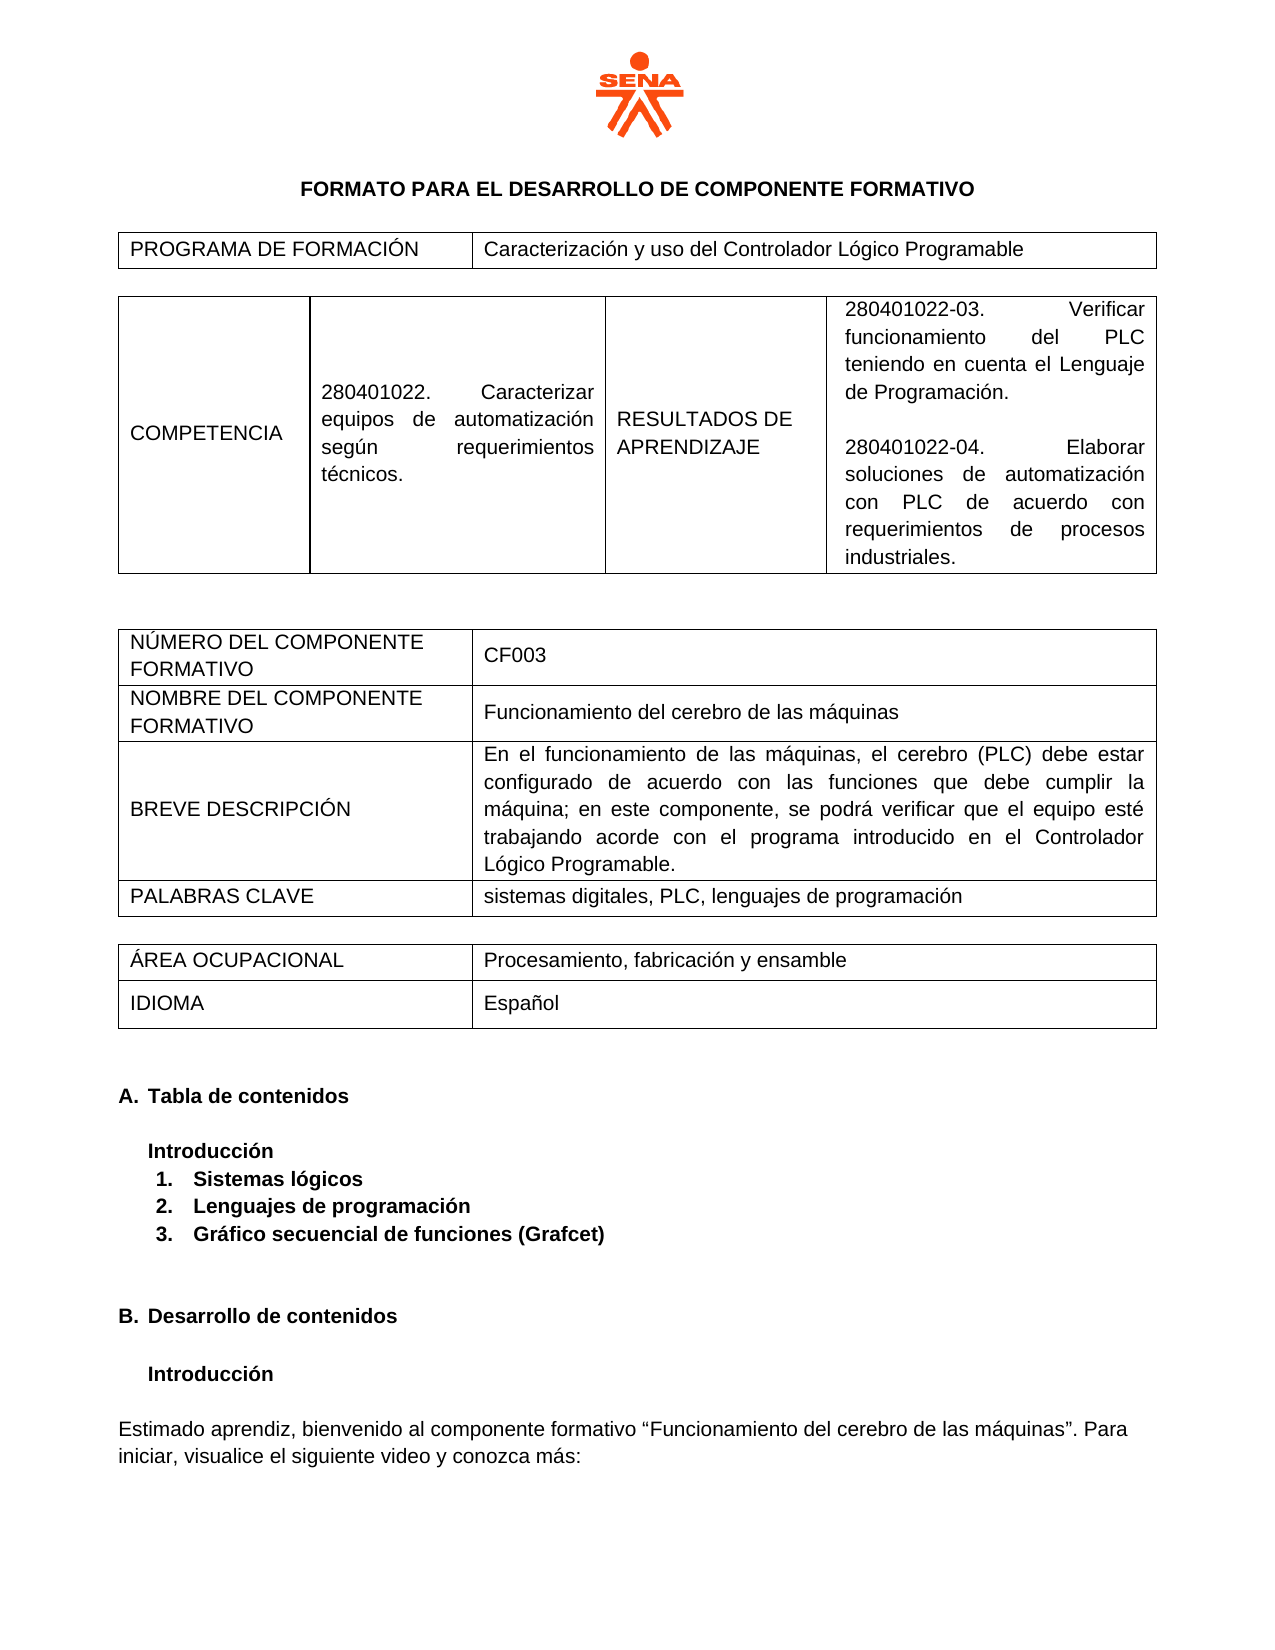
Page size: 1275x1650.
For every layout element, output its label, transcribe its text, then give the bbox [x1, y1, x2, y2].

table_header NÚMERO DEL COMPONENTE FORMATIVO [119, 630, 472, 685]
list Desarrollo de contenidos [118, 1304, 1157, 1328]
table_header PROGRAMA DE FORMACIÓN [119, 233, 472, 268]
table_cell BREVE DESCRIPCIÓN [119, 742, 472, 880]
table_header Caracterización y uso del Controlador Lógico Programable [473, 233, 1156, 268]
table_header 280401022. Caracterizar equipos de automatización según requerimientos técnicos. [311, 297, 605, 572]
list Sistemas lógicos [156, 1166, 1157, 1190]
text Estimado aprendiz, bienvenido al componente formativo “Funcionamiento del cerebro de las máquinas”. Para iniciar, visualice el siguiente video y conozca más: [118, 1417, 1157, 1468]
text Introducción [148, 1362, 1157, 1386]
table_header RESULTADOS DE APRENDIZAJE [606, 297, 826, 572]
table_cell IDIOMA [119, 981, 472, 1028]
text FORMATO PARA EL DESARROLLO DE COMPONENTE FORMATIVO [118, 177, 1157, 201]
picture [585, 48, 690, 142]
table_header CF003 [473, 630, 1156, 685]
text Introducción [148, 1139, 1157, 1163]
table_cell sistemas digitales, PLC, lenguajes de programación [473, 881, 1156, 916]
table_cell Español [473, 981, 1156, 1028]
table_header ÁREA OCUPACIONAL [119, 945, 472, 979]
list Tabla de contenidos [118, 1084, 1157, 1108]
list Gráfico secuencial de funciones (Grafcet) [156, 1221, 1157, 1245]
table_cell Funcionamiento del cerebro de las máquinas [473, 686, 1156, 741]
table_header 280401022-03. Verificar funcionamiento del PLC teniendo en cuenta el Lenguaje de Programación. 280401022-04. Elaborar soluciones de automatización con PLC de acuerdo con requerimientos de procesos industriales. [827, 297, 1156, 572]
table_header COMPETENCIA [119, 297, 309, 572]
table_cell En el funcionamiento de las máquinas, el cerebro (PLC) debe estar configurado de acuerdo con las funciones que debe cumplir la máquina; en este componente, se podrá verificar que el equipo esté trabajando acorde con el programa introducido en el Controlador Lógico Programable. [473, 742, 1156, 880]
table_header Procesamiento, fabricación y ensamble [473, 945, 1156, 979]
table_cell PALABRAS CLAVE [119, 881, 472, 916]
table_cell NOMBRE DEL COMPONENTE FORMATIVO [119, 686, 472, 741]
list Lenguajes de programación [156, 1194, 1157, 1218]
